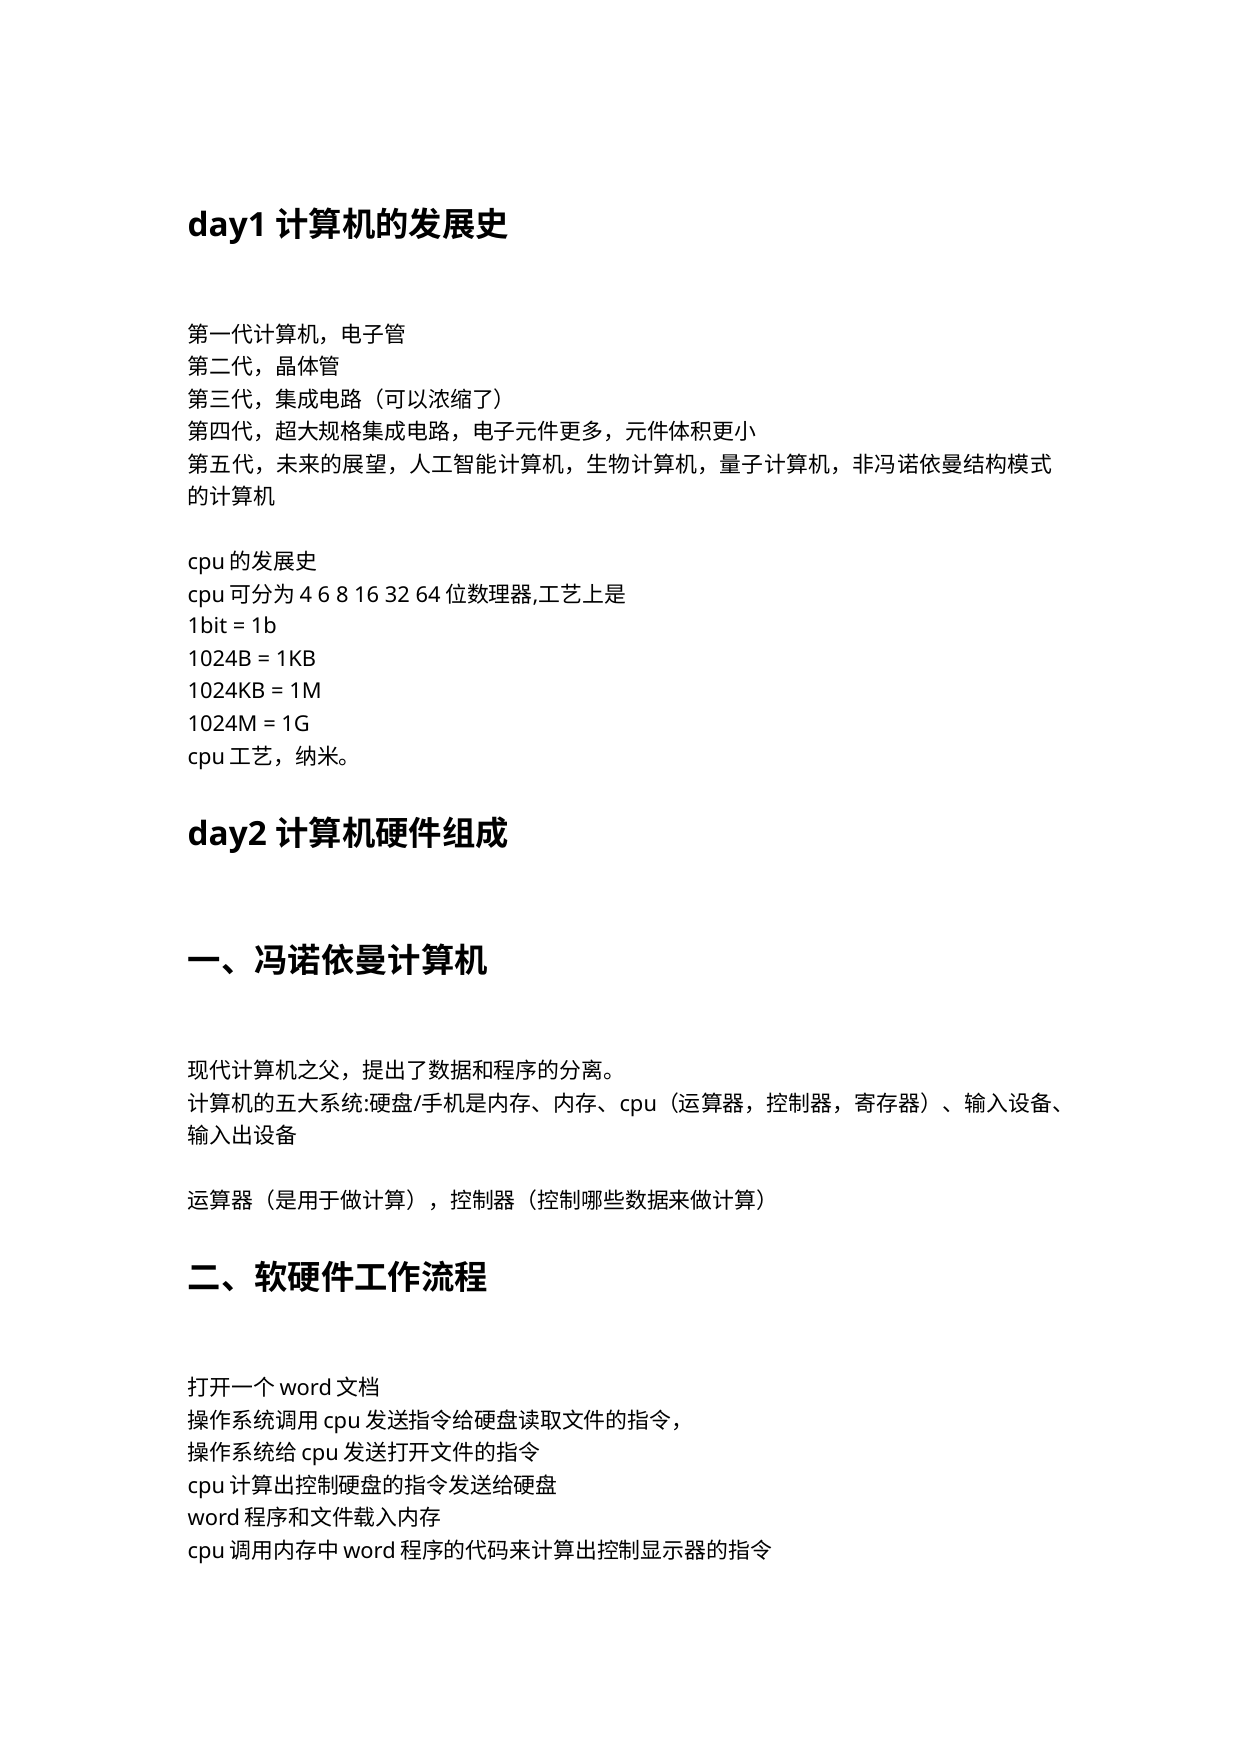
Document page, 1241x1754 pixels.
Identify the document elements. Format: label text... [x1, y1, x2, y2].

text 1024B = 1KB [187, 641, 1053, 674]
subtitle 一、冯诺依曼计算机 [187, 926, 1053, 991]
text 计算机的五大系统:硬盘/手机是内存、内存、cpu（运算器，控制器，寄存器）、输入设备、输入出设备 [187, 1086, 1053, 1151]
text 1024KB = 1M [187, 674, 1053, 706]
subtitle day1 计算机的发展史 [187, 189, 1053, 254]
text 第四代，超大规格集成电路，电子元件更多，元件体积更小 [187, 414, 1053, 446]
text 1024M = 1G [187, 706, 1053, 739]
text cpu可分为4 6 8 16 32 64位数理器,工艺上是 [187, 576, 1053, 609]
text 1bit = 1b [187, 609, 1053, 641]
text cpu工艺，纳米。 [187, 739, 1053, 771]
text 运算器（是用于做计算），控制器（控制哪些数据来做计算） [187, 1183, 1053, 1216]
text 第二代，晶体管 [187, 349, 1053, 381]
text 现代计算机之父，提出了数据和程序的分离。 [187, 1053, 1053, 1086]
text 打开一个word文档 [187, 1370, 1053, 1402]
text 第一代计算机，电子管 [187, 316, 1053, 349]
text word程序和文件载入内存 [187, 1500, 1053, 1532]
text 第三代，集成电路（可以浓缩了） [187, 381, 1053, 414]
text 第五代，未来的展望，人工智能计算机，生物计算机，量子计算机，非冯诺依曼结构模式的计算机 [187, 446, 1053, 511]
text cpu的发展史 [187, 544, 1053, 576]
text cpu计算出控制硬盘的指令发送给硬盘 [187, 1467, 1053, 1500]
subtitle day2 计算机硬件组成 [187, 798, 1053, 863]
subtitle 二、软硬件工作流程 [187, 1243, 1053, 1308]
text 操作系统调用cpu发送指令给硬盘读取文件的指令， [187, 1402, 1053, 1435]
text 操作系统给cpu发送打开文件的指令 [187, 1435, 1053, 1467]
text cpu调用内存中word程序的代码来计算出控制显示器的指令 [187, 1532, 1053, 1565]
